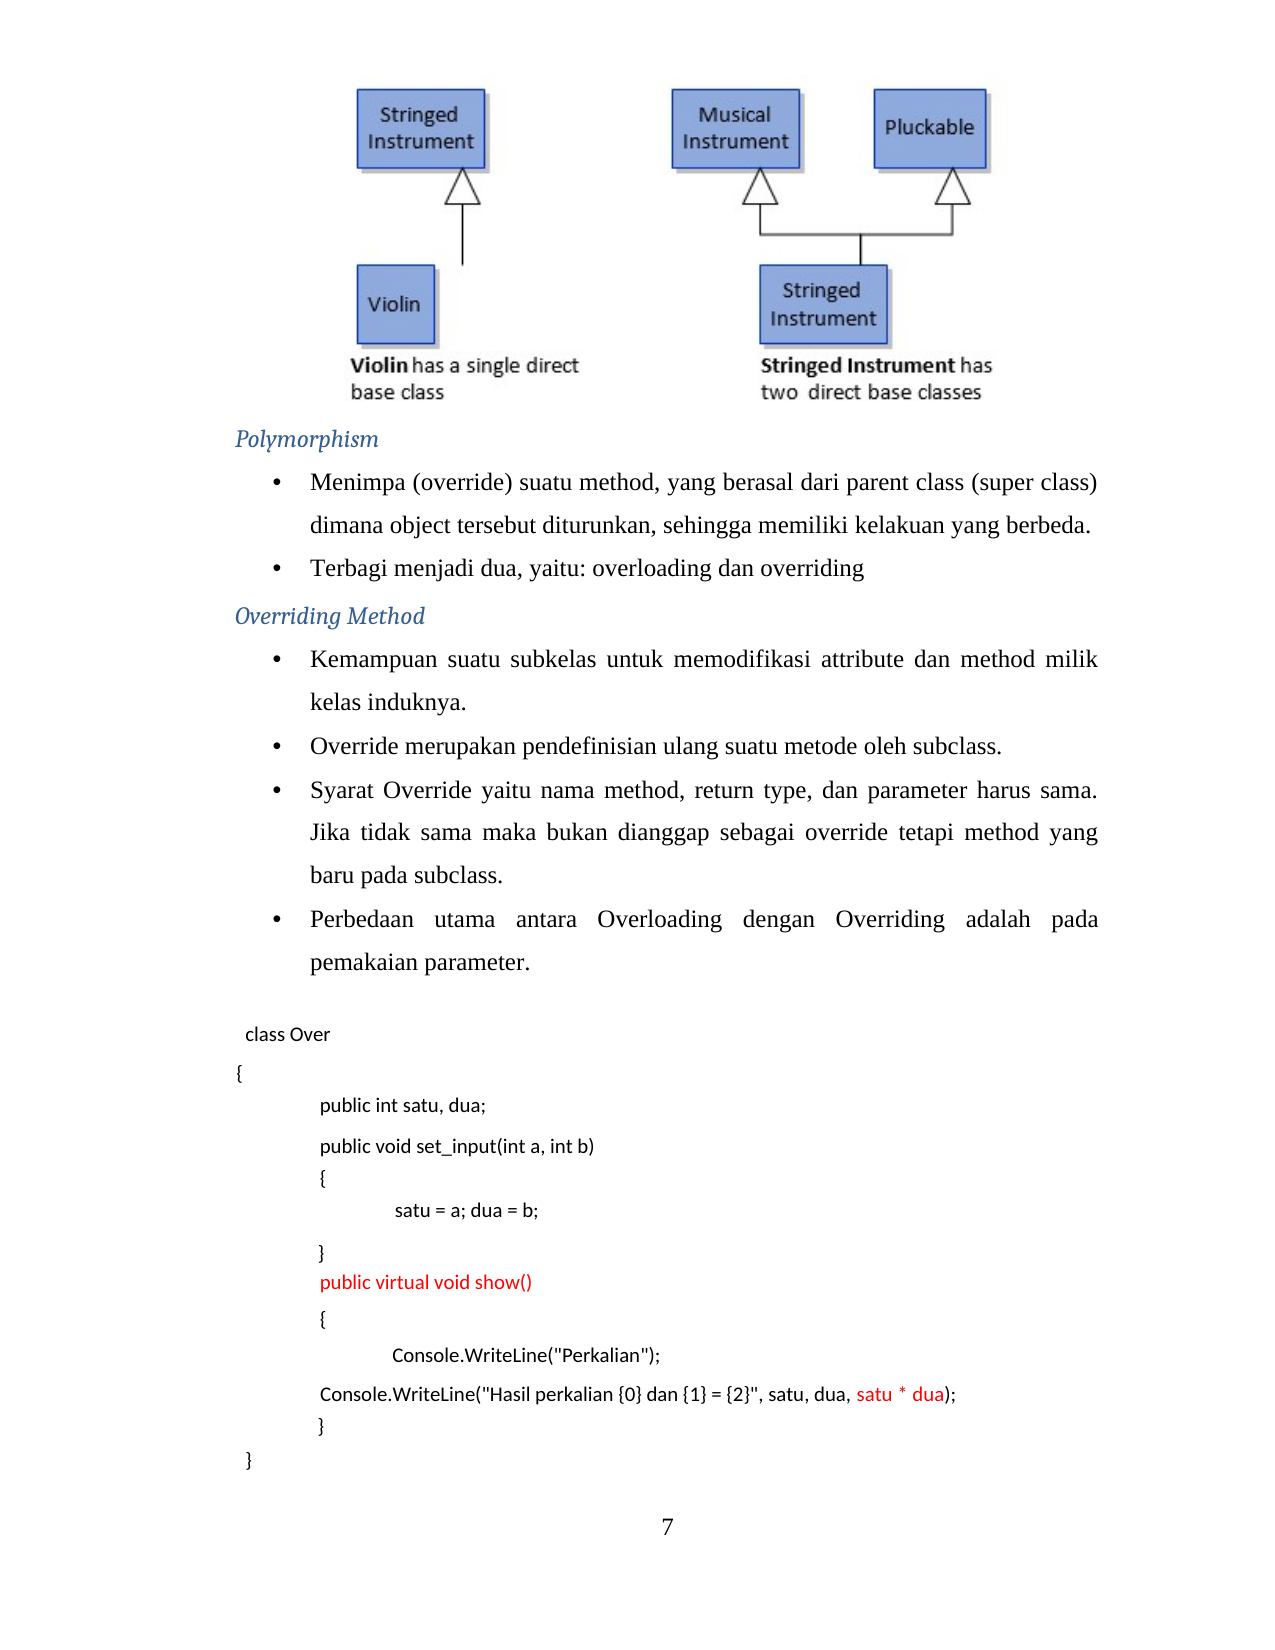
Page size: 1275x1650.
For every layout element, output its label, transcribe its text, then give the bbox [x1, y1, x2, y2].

subtitle Overriding Method [235, 602, 1224, 631]
text class Over [245, 1021, 1230, 1046]
text } [211, 1240, 1230, 1266]
list Menimpa (override) suatu method, yang berasal dari parent class (super class) dimana object tersebut diturunkan, sehingga memiliki kelakuan yang berbeda. [272, 467, 1099, 538]
list Syarat Override yaitu nama method, return type, dan parameter harus sama. Jika tidak sama maka bukan dianggap sebagai override tetapi method yang baru pada subclass. [272, 774, 1099, 889]
text public void set_input(int a, int b) [211, 1133, 1230, 1158]
list Kemampuan suatu subkelas untuk memodifikasi attribute dan method milik kelas induknya. [272, 644, 1099, 716]
list Terbagi menjadi dua, yaitu: overloading dan overriding [272, 553, 1099, 582]
text Console.WriteLine("Hasil perkalian {0} dan {1} = {2}", satu, dua, satu * dua); [211, 1382, 1230, 1407]
text satu = a; dua = b; [211, 1198, 1230, 1223]
text public virtual void show() [211, 1269, 1230, 1295]
text { [211, 1307, 1230, 1332]
text } [211, 1413, 1230, 1439]
text } [245, 1447, 1230, 1473]
subtitle Polymorphism [235, 424, 1224, 453]
list Perbedaan utama antara Overloading dengan Overriding adalah pada pemakaian parameter. [272, 904, 1099, 975]
text { [230, 1060, 1230, 1086]
text { [211, 1165, 1230, 1191]
text Console.WriteLine("Perkalian"); [211, 1342, 1230, 1368]
list Override merupakan pendefinisian ulang suatu metode oleh subclass. [272, 731, 1099, 759]
text public int satu, dua; [211, 1092, 1230, 1117]
picture [332, 75, 1014, 412]
